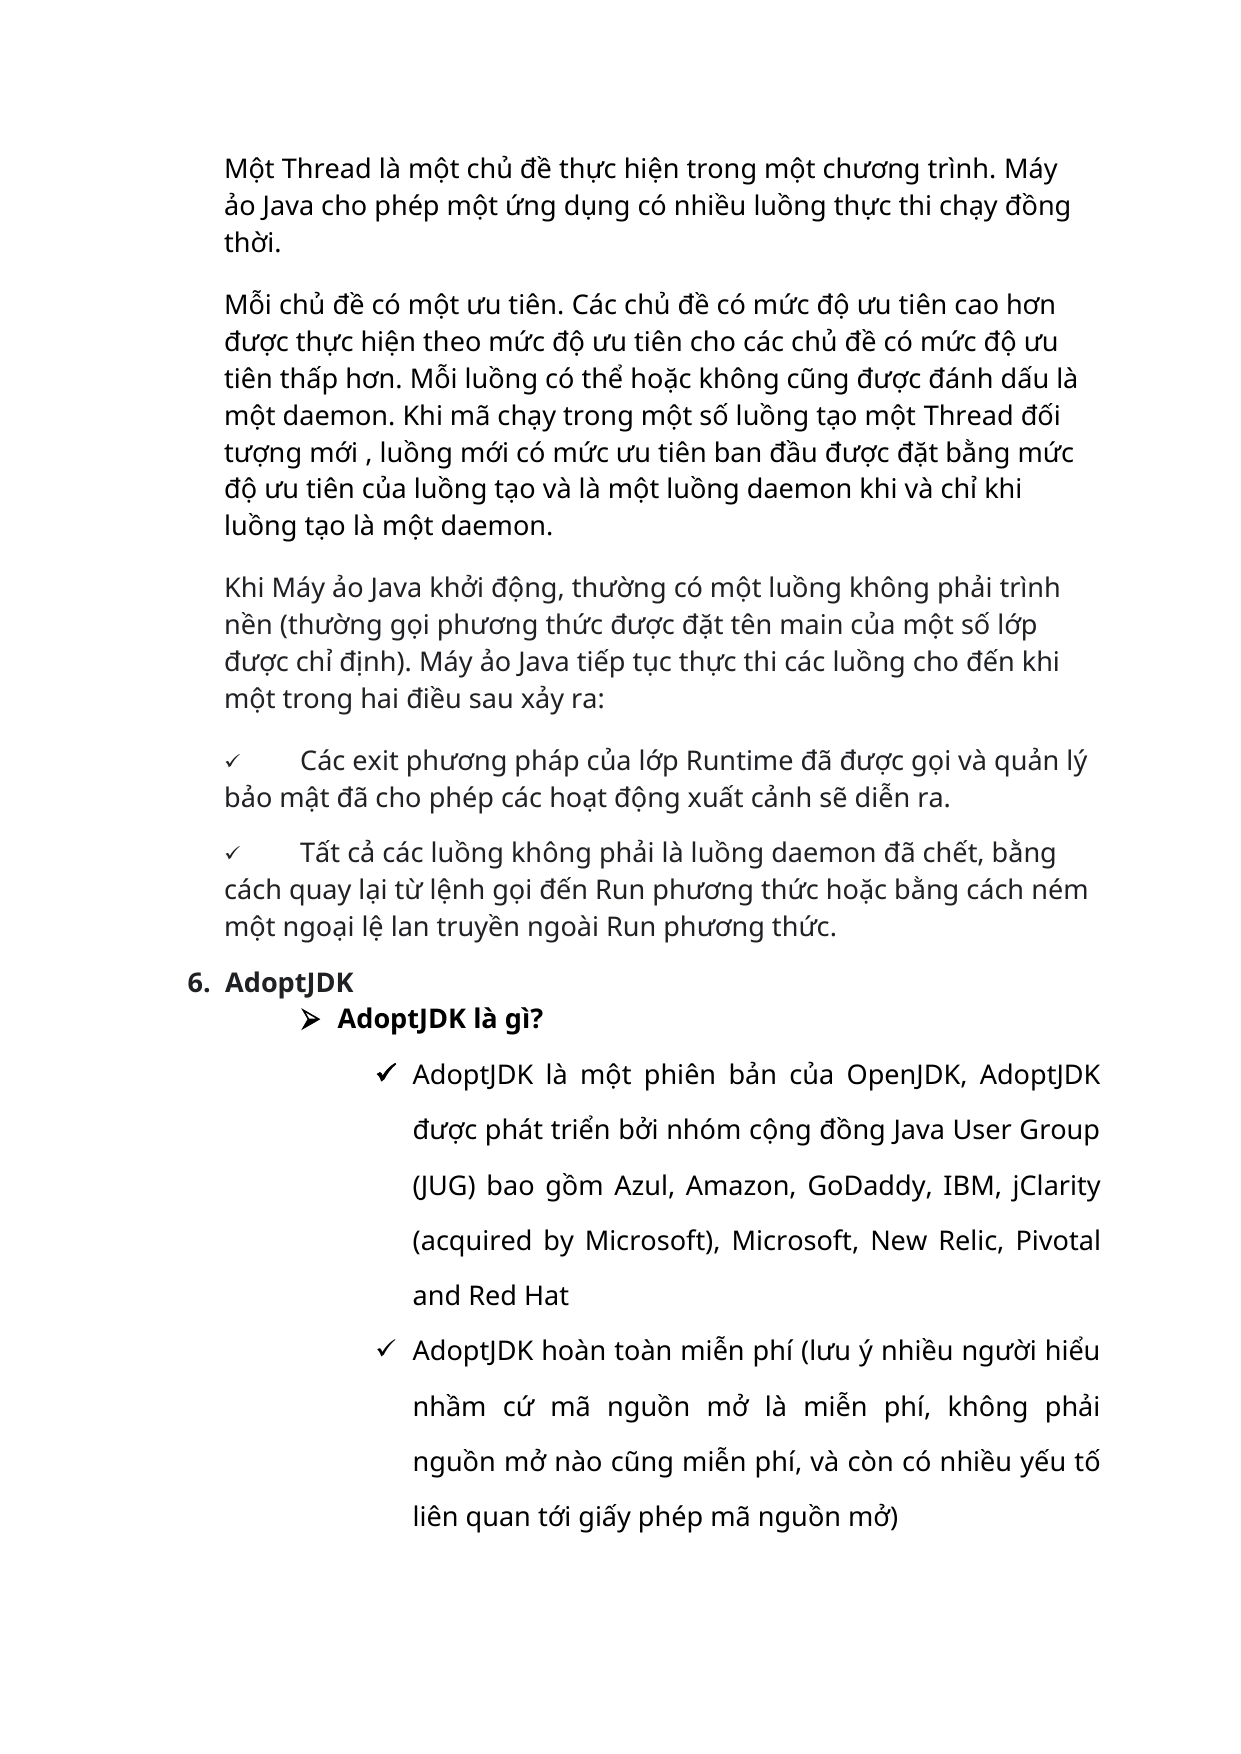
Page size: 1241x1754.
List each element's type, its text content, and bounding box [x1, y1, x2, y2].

text Mỗi chủ đề có một ưu tiên. Các chủ đề có mức độ ưu tiên cao hơn được thực hiện theo mức độ ưu tiên cho các chủ đề có mức độ ưu tiên thấp hơn. Mỗi luồng có thể hoặc không cũng được đánh dấu là một daemon. Khi mã chạy trong một số luồng tạo một Thread đối tượng mới , luồng mới có mức ưu tiên ban đầu được đặt bằng mức độ ưu tiên của luồng tạo và là một luồng daemon khi và chỉ khi luồng tạo là một daemon. [224, 286, 1090, 544]
list AdoptJDK hoàn toàn miễn phí (lưu ý nhiều người hiểu nhầm cứ mã nguồn mở là miễn phí, không phải nguồn mở nào cũng miễn phí, và còn có nhiều yếu tố liên quan tới giấy phép mã nguồn mở) [375, 1332, 1101, 1535]
list AdoptJDK là gì? [300, 1000, 1101, 1037]
list Tất cả các luồng không phải là luồng daemon đã chết, bằng cách quay lại từ lệnh gọi đến Run phương thức hoặc bằng cách ném một ngoại lệ lan truyền ngoài Run phương thức. [224, 834, 1090, 944]
text Khi Máy ảo Java khởi động, thường có một luồng không phải trình nền (thường gọi phương thức được đặt tên main của một số lớp được chỉ định). Máy ảo Java tiếp tục thực thi các luồng cho đến khi một trong hai điều sau xảy ra: [224, 569, 1090, 716]
list AdoptJDK là một phiên bản của OpenJDK, AdoptJDK được phát triển bởi nhóm cộng đồng Java User Group (JUG) bao gồm Azul, Amazon, GoDaddy, IBM, jClarity (acquired by Microsoft), Microsoft, New Relic, Pivotal and Red Hat [375, 1055, 1101, 1313]
list AdoptJDK [187, 963, 1090, 1000]
text Một Thread là một chủ đề thực hiện trong một chương trình. Máy ảo Java cho phép một ứng dụng có nhiều luồng thực thi chạy đồng thời. [224, 150, 1090, 261]
list Các exit phương pháp của lớp Runtime đã được gọi và quản lý bảo mật đã cho phép các hoạt động xuất cảnh sẽ diễn ra. [224, 741, 1090, 815]
